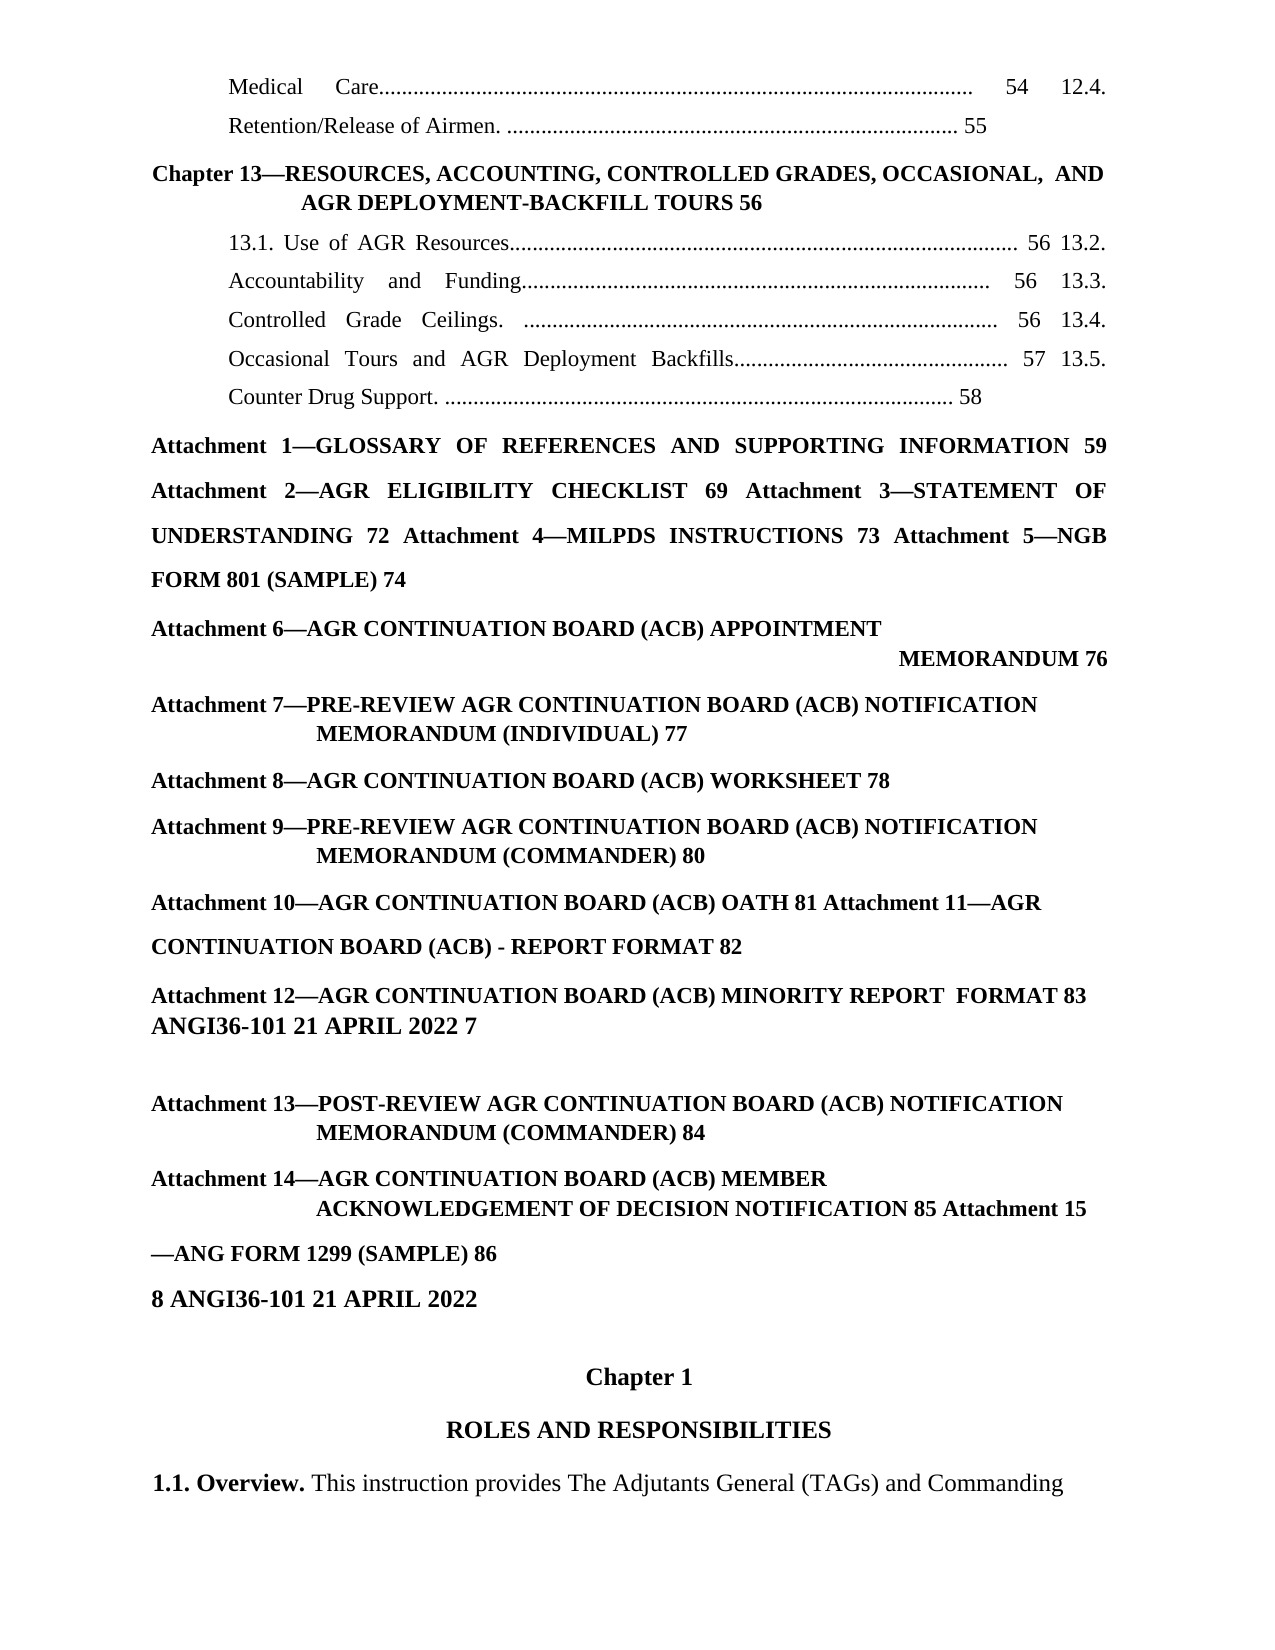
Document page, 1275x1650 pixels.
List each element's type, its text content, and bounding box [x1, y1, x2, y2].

text MEMORANDUM 76 [149, 645, 1108, 672]
text Attachment 14—AGR CONTINUATION BOARD (ACB) MEMBER [151, 1165, 1132, 1192]
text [152, 73, 1108, 138]
text Chapter 1 [585, 1362, 1132, 1391]
text Attachment 9—PRE-REVIEW AGR CONTINUATION BOARD (ACB) NOTIFICATION MEMORANDUM (COMMANDER) 80 [151, 813, 1108, 869]
text Attachment 8—AGR CONTINUATION BOARD (ACB) WORKSHEET 78 [151, 767, 1132, 793]
text ROLES AND RESPONSIBILITIES [446, 1415, 1132, 1444]
text ACKNOWLEDGEMENT OF DECISION NOTIFICATION 85 Attachment 15—ANG FORM 1299 (SAMPLE) 86 [151, 1195, 1108, 1266]
text Attachment 1—GLOSSARY OF REFERENCES AND SUPPORTING INFORMATION 59 Attachment 2—AGR ELIGIBILITY CHECKLIST 69 Attachment 3—STATEMENT OF UNDERSTANDING 72 Attachment 4—MILPDS INSTRUCTIONS 73 Attachment 5—NGB FORM 801 (SAMPLE) 74 [151, 432, 1108, 593]
text Attachment 6—AGR CONTINUATION BOARD (ACB) APPOINTMENT [151, 615, 1132, 642]
text Attachment 12—AGR CONTINUATION BOARD (ACB) MINORITY REPORT FORMAT 83 [151, 982, 1107, 1008]
text Attachment 13—POST-REVIEW AGR CONTINUATION BOARD (ACB) NOTIFICATION MEMORANDUM (COMMANDER) 84 [151, 1090, 1108, 1145]
text 8 ANGI36-101 21 APRIL 2022 [151, 1284, 1132, 1313]
text Chapter 13—RESOURCES, ACCOUNTING, CONTROLLED GRADES, OCCASIONAL, AND AGR DEPLOYMENT-BACKFILL TOURS 56 [152, 160, 1108, 215]
text Attachment 7—PRE-REVIEW AGR CONTINUATION BOARD (ACB) NOTIFICATION MEMORANDUM (INDIVIDUAL) 77 [151, 691, 1108, 747]
text ANGI36-101 21 APRIL 2022 7 [151, 1011, 1132, 1040]
text 13.1. Use of AGR Resources......................................................................................... 56 13.2. Accountability and Funding.................................................................................. 56 13.3. Controlled Grade Ceilings. ................................................................................... 56 13.4. Occasional Tours and AGR Deployment Backfills................................................ 57 13.5. Counter Drug Support. ......................................................................................... 58 [228, 229, 1108, 410]
text Attachment 10—AGR CONTINUATION BOARD (ACB) OATH 81 Attachment 11—AGR CONTINUATION BOARD (ACB) - REPORT FORMAT 82 [151, 889, 1108, 960]
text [152, 1468, 1114, 1497]
